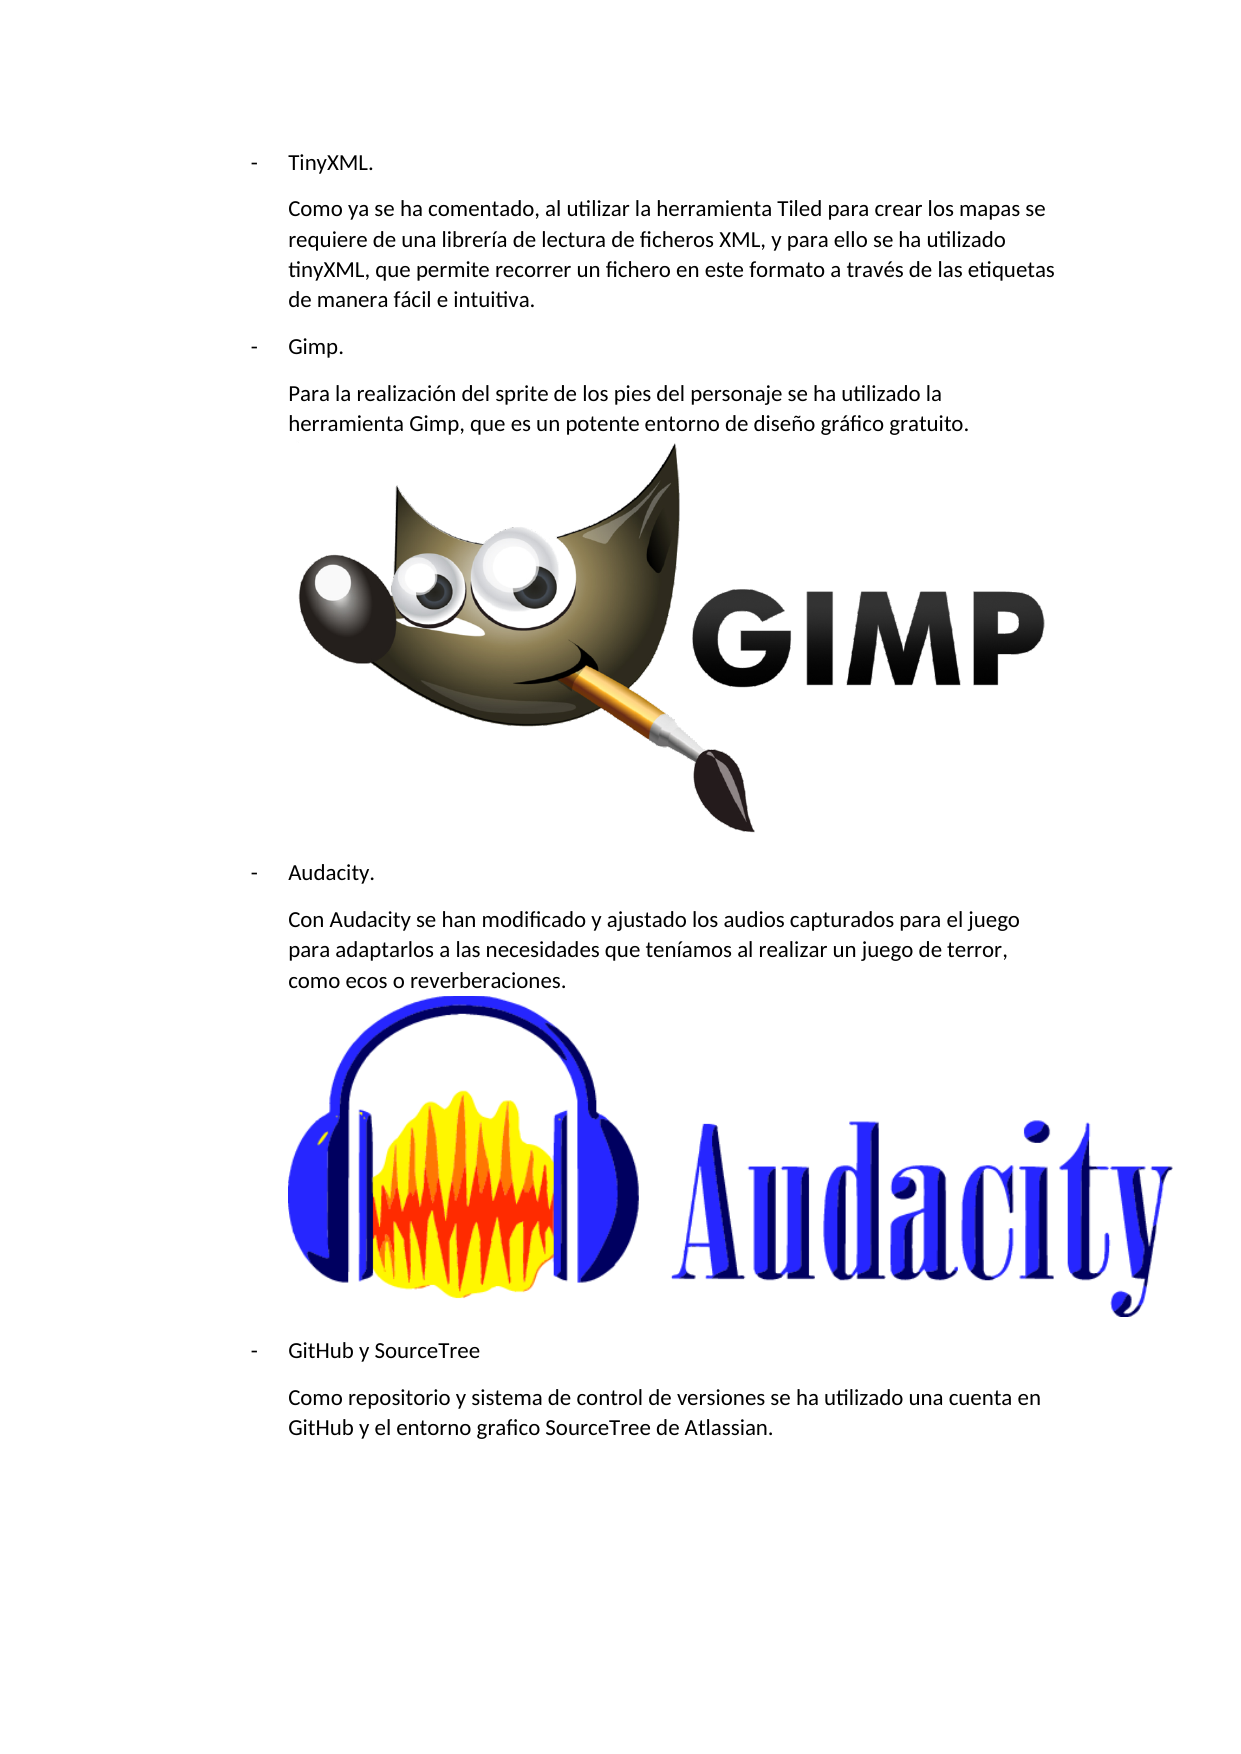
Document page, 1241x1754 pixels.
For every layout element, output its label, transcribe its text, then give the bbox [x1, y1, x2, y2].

list GitHub y SourceTree [251, 1336, 1063, 1364]
list Gimp. [251, 332, 1063, 360]
list TinyXML. [251, 148, 1063, 176]
picture [288, 996, 1173, 1317]
text Con Audacity se han modificado y ajustado los audios capturados para el juego para adaptarlos a las necesidades que teníamos al realizar un juego de terror, como ecos o reverberaciones. [288, 905, 1063, 996]
text Como ya se ha comentado, al utilizar la herramienta Tiled para crear los mapas se requiere de una librería de lectura de ficheros XML, y para ello se ha utilizado tinyXML, que permite recorrer un fichero en este formato a través de las etiquetas de manera fácil e intuitiva. [288, 194, 1063, 313]
text Para la realización del sprite de los pies del personaje se ha utilizado la herramienta Gimp, que es un potente entorno de diseño gráfico gratuito. [288, 379, 1063, 439]
list Audacity. [251, 858, 1063, 887]
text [288, 1383, 1063, 1441]
picture [288, 439, 1139, 840]
